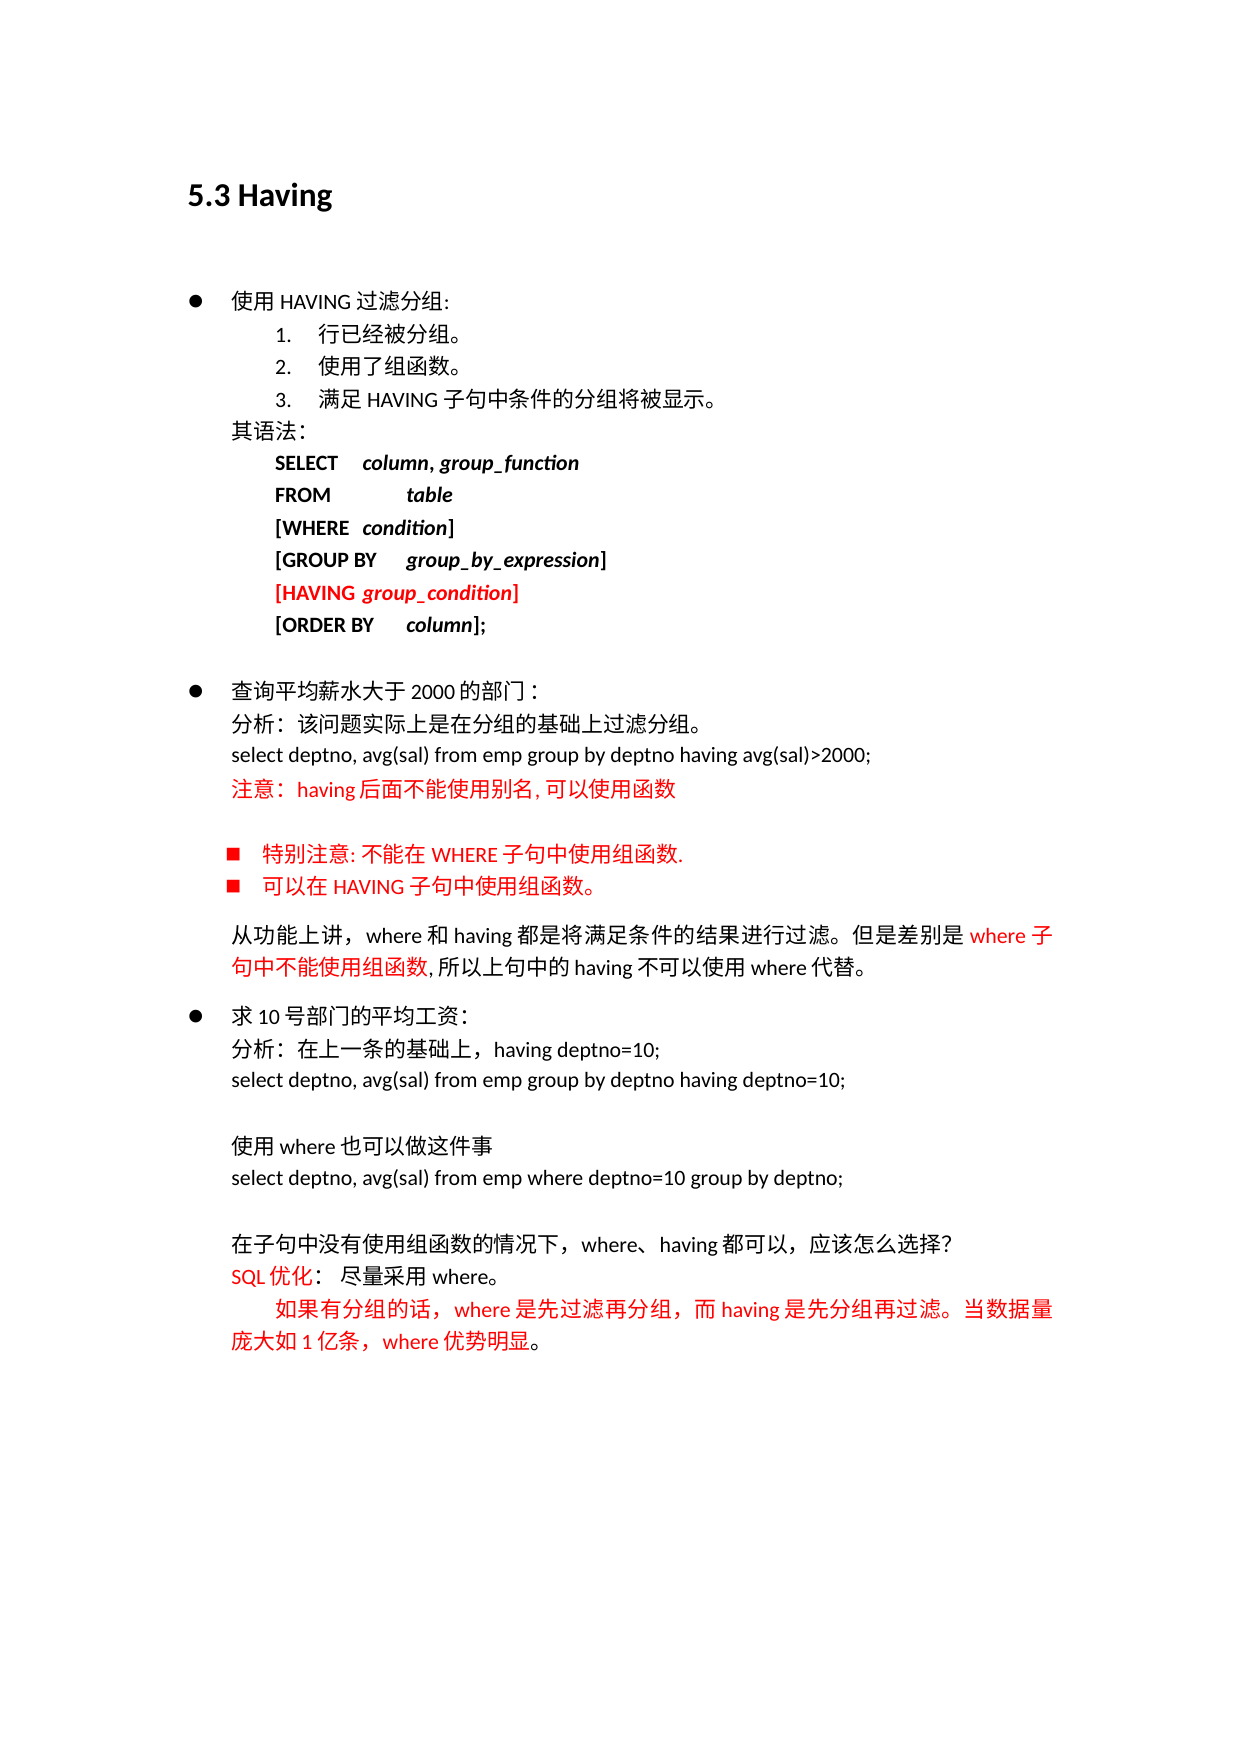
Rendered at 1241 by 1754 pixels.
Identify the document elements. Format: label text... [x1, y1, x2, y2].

text 分析：该问题实际上是在分组的基础上过滤分组。 [187, 706, 1053, 739]
text 1. 行已经被分组。 [231, 316, 1053, 349]
text 在子句中没有使用组函数的情况下，where、having都可以，应该怎么选择？ [187, 1226, 1053, 1259]
text 分析：在上一条的基础上，having deptno=10; [187, 1031, 1053, 1064]
text 其语法： [187, 414, 1053, 446]
text 2. 使用了组函数。 [231, 349, 1053, 381]
text select deptno, avg(sal) from emp group by deptno having deptno=10; [187, 1064, 1053, 1096]
text [HAVING group_condition] [231, 576, 1053, 609]
text 注意：having后面不能使用别名, 可以使用函数 [187, 771, 1053, 804]
text 使用where也可以做这件事 [187, 1129, 1053, 1161]
text [ORDER BY column]; [231, 609, 1053, 641]
list 可以在 HAVING 子句中使用组函数。 [225, 869, 1053, 901]
list 求10号部门的平均工资： [187, 999, 1053, 1031]
text [GROUP BY group_by_expression] [231, 544, 1053, 576]
text 3. 满足HAVING 子句中条件的分组将被显示。 [231, 381, 1053, 414]
list 查询平均薪水大于2000的部门 ： [187, 674, 1053, 706]
text FROM table [231, 479, 1053, 511]
text SQL优化： 尽量采用where。 [187, 1259, 1053, 1291]
subtitle 5.3 Having [187, 162, 1053, 227]
text select deptno, avg(sal) from emp group by deptno having avg(sal)>2000; [187, 739, 1053, 771]
text [WHERE condition] [231, 511, 1053, 544]
text 如果有分组的话，where是先过滤再分组，而having是先分组再过滤。当数据量庞大如1亿条，where优势明显。 [231, 1291, 1053, 1356]
text select deptno, avg(sal) from emp where deptno=10 group by deptno; [187, 1161, 1053, 1194]
text SELECT column, group_function [231, 446, 1053, 479]
list 使用 HAVING 过滤分组: [187, 284, 1053, 316]
list 特别注意: 不能在 WHERE 子句中使用组函数. [225, 836, 1053, 869]
text 从功能上讲，where和having都是将满足条件的结果进行过滤。但是差别是where子句中不能使用组函数, 所以上句中的having不可以使用where代替。 [187, 917, 1053, 982]
